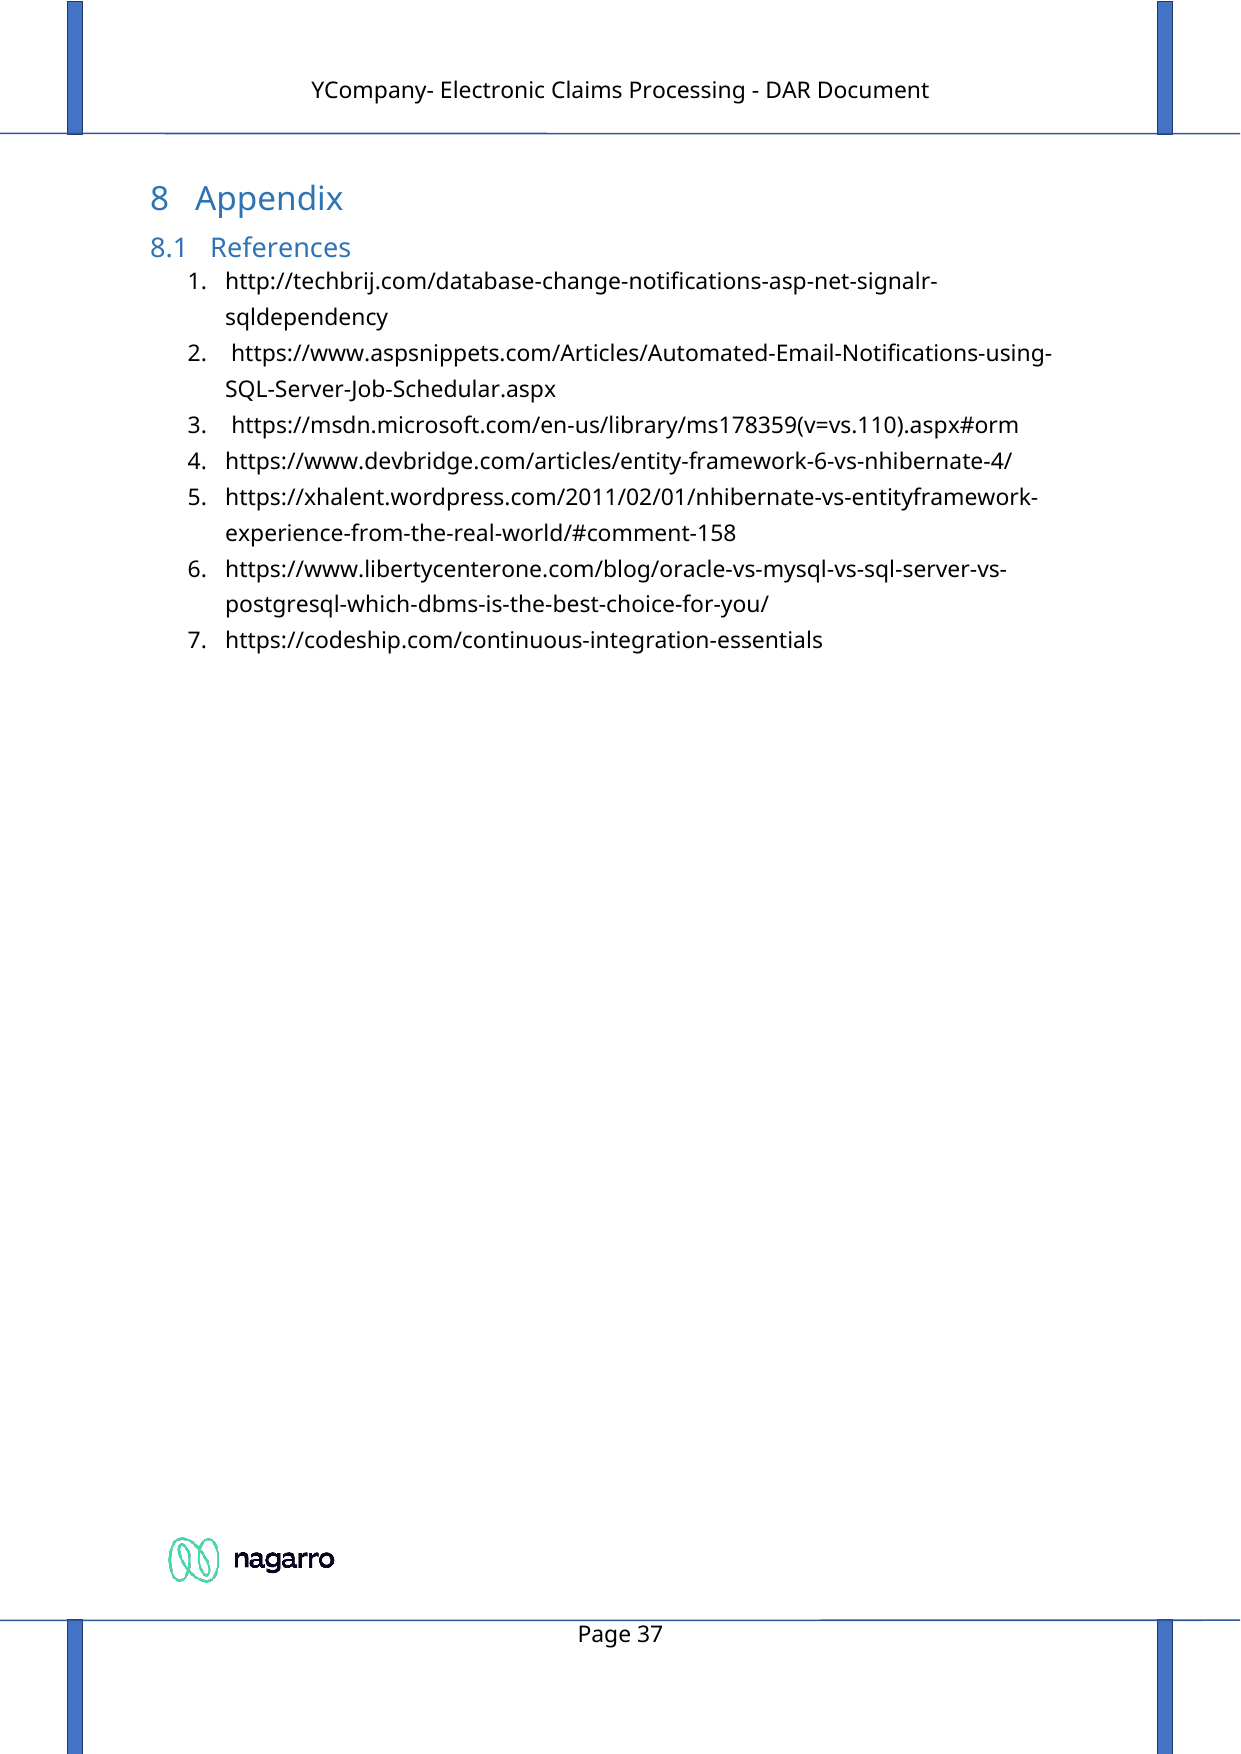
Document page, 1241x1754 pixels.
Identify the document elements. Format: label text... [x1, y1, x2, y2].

subtitle References [150, 228, 1090, 265]
list https://www.aspsnippets.com/Articles/Automated-Email-Notifications-using-SQL-Server-Job-Schedular.aspx [187, 337, 1090, 404]
subtitle Appendix [150, 175, 1090, 220]
list https://msdn.microsoft.com/en-us/library/ms178359(v=vs.110).aspx#orm [187, 409, 1090, 440]
list http://techbrij.com/database-change-notifications-asp-net-signalr-sqldependency [187, 265, 1090, 332]
list https://www.libertycenterone.com/blog/oracle-vs-mysql-vs-sql-server-vs-postgresql-which-dbms-is-the-best-choice-for-you/ [187, 552, 1090, 620]
list https://codeship.com/continuous-integration-essentials [187, 624, 1090, 656]
list https://xhalent.wordpress.com/2011/02/01/nhibernate-vs-entityframework-experience-from-the-real-world/#comment-158 [187, 481, 1090, 548]
list https://www.devbridge.com/articles/entity-framework-6-vs-nhibernate-4/ [187, 445, 1090, 476]
picture [150, 1476, 352, 1643]
